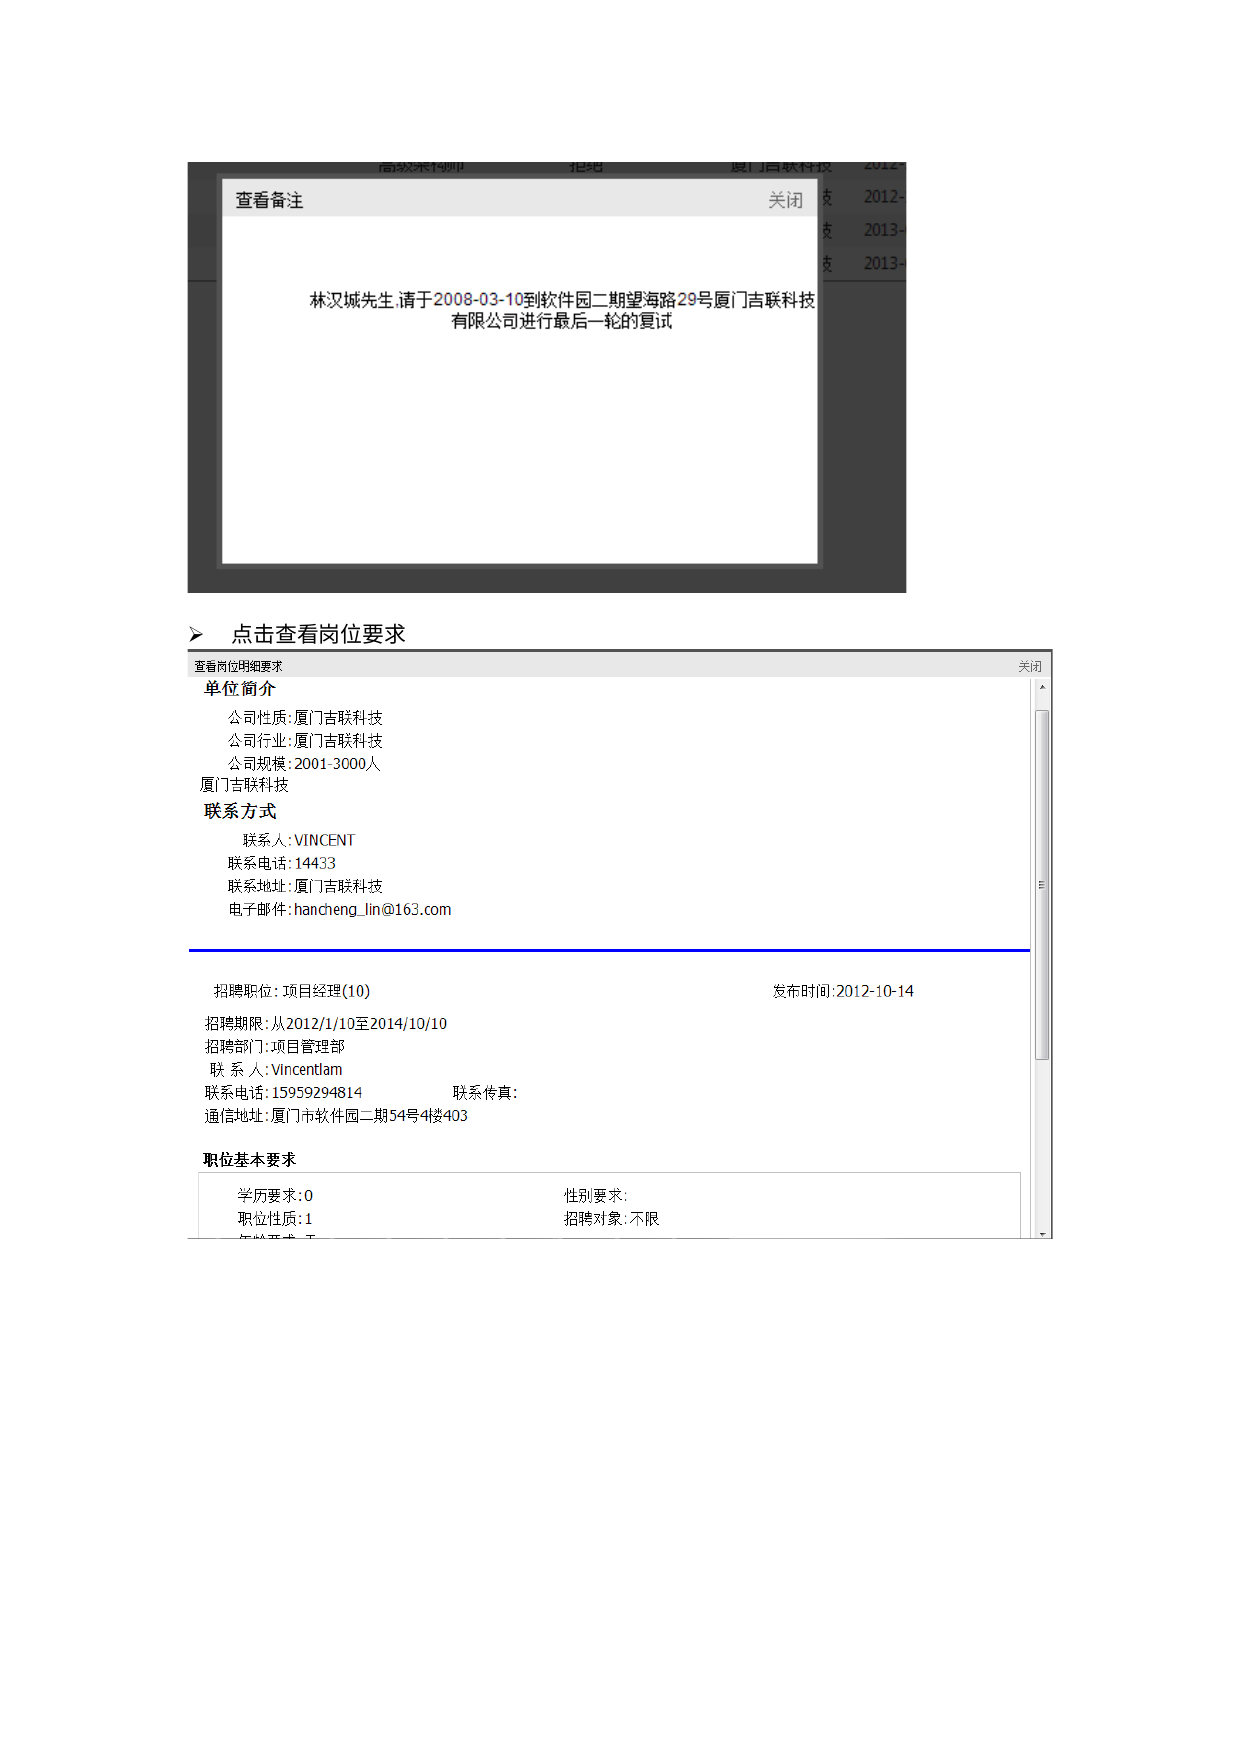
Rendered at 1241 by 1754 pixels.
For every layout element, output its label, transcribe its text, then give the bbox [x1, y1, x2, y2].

picture [187, 162, 907, 593]
list 点击查看岗位要求 [187, 617, 1053, 649]
picture [187, 649, 1053, 1239]
